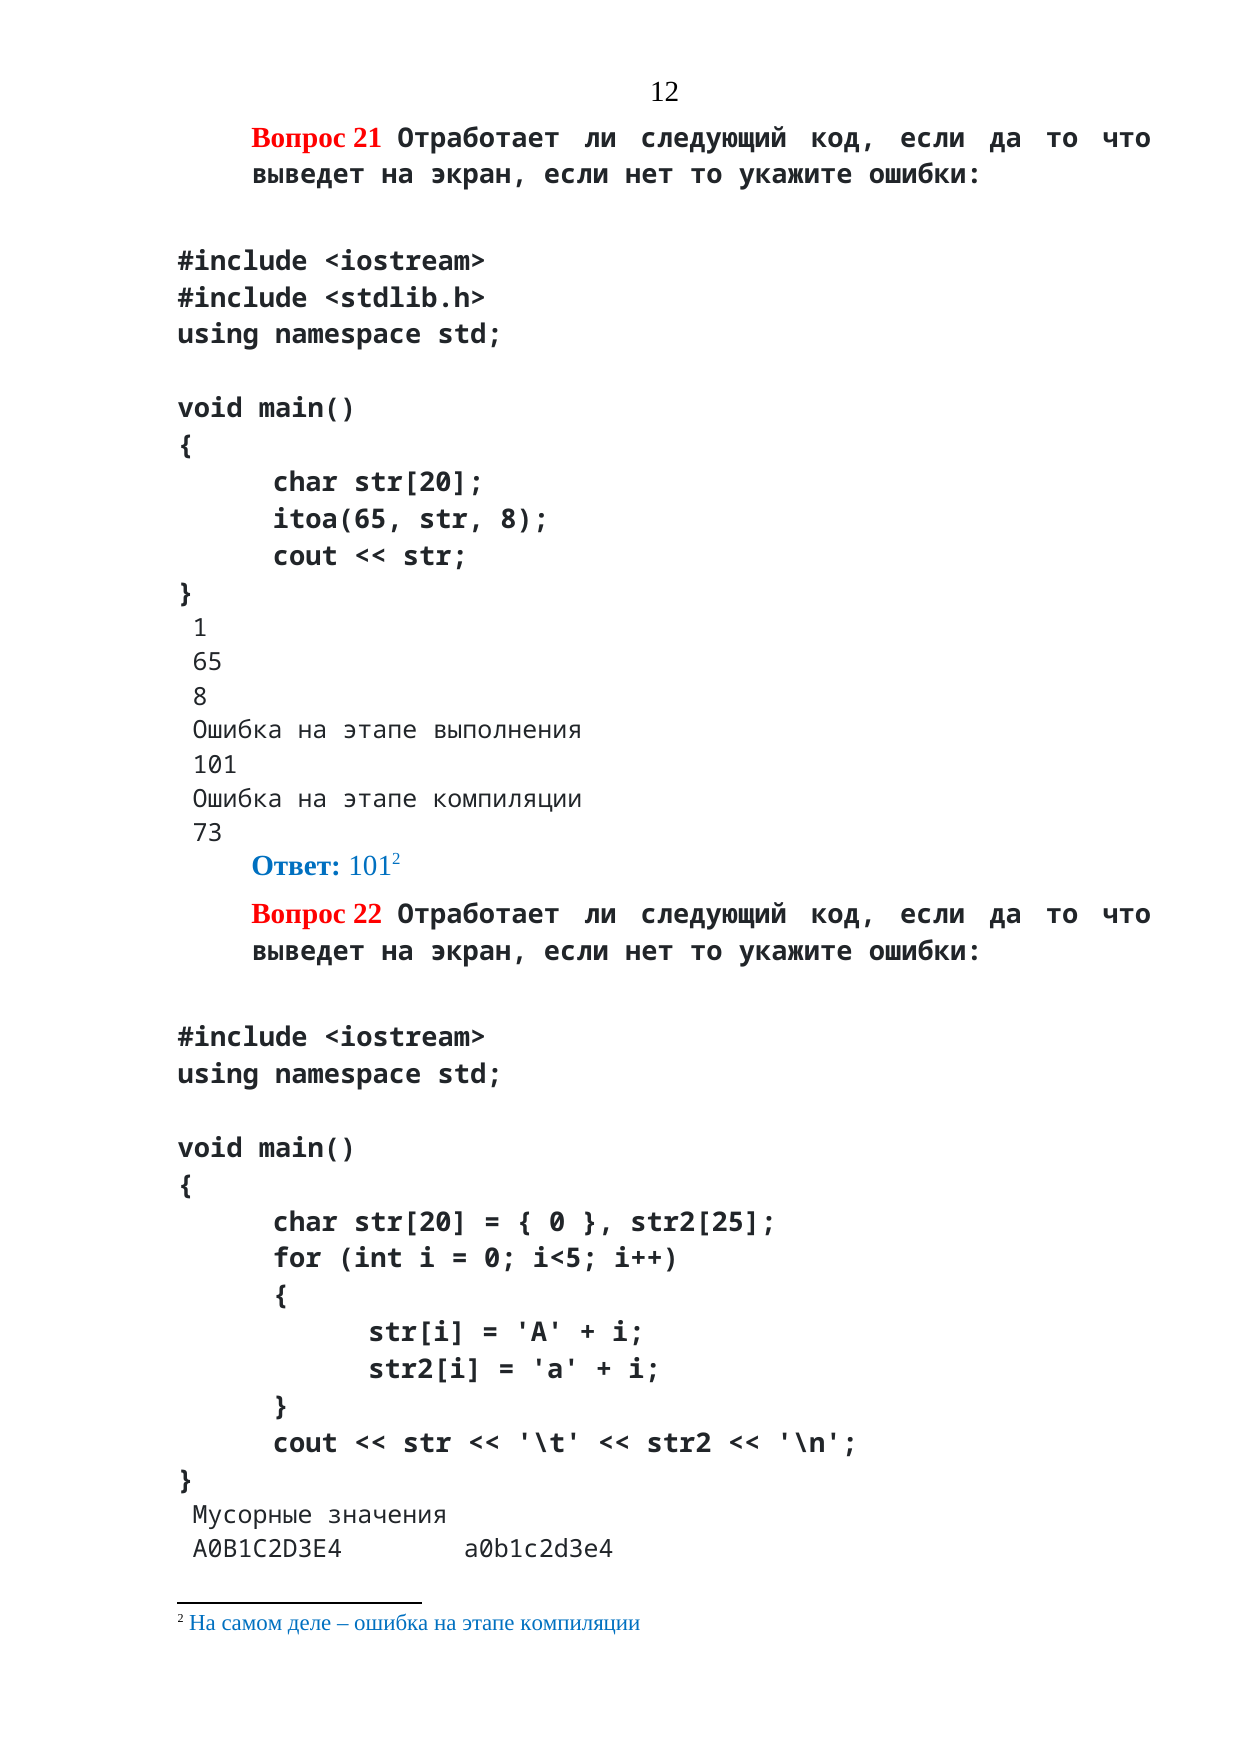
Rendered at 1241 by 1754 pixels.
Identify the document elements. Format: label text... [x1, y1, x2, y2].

text #include <stdlib.h> [177, 278, 1152, 315]
text } [177, 1386, 1152, 1423]
text Вопрос 22 Отработает ли следующий код, если да то что выведет на экран, если нет то укажите ошибки: [251, 894, 1152, 968]
text char str[20] = { 0 }, str2[25]; [177, 1202, 1152, 1239]
text { [177, 426, 1152, 462]
text for (int i = 0; i<5; i++) [177, 1239, 1152, 1276]
text #include <iostream> [177, 1018, 1152, 1054]
text cout << str; [177, 536, 1152, 573]
text 101 [177, 746, 1152, 780]
text A0B1C2D3E4 a0b1c2d3e4 [177, 1531, 1152, 1565]
text itoa(65, str, 8); [177, 499, 1152, 536]
text { [177, 1165, 1152, 1202]
text } [177, 573, 1152, 610]
text Ошибка на этапе компиляции [177, 780, 1152, 814]
text cout << str << '\t' << str2 << '\n'; [177, 1423, 1152, 1460]
text 1 [177, 610, 1152, 644]
text void main() [177, 389, 1152, 426]
text #include <iostream> [177, 241, 1152, 278]
text 65 [177, 644, 1152, 678]
text Ошибка на этапе выполнения [177, 712, 1152, 746]
text Ответ: 101 [251, 848, 1152, 882]
text str2[i] = 'a' + i; [177, 1349, 1152, 1386]
text Вопрос 21 Отработает ли следующий код, если да то что выведет на экран, если нет то укажите ошибки: [251, 118, 1152, 192]
text 8 [177, 678, 1152, 712]
text char str[20]; [177, 462, 1152, 499]
text { [177, 1276, 1152, 1313]
text 73 [177, 814, 1152, 848]
text } [177, 1460, 1152, 1497]
text using namespace std; [177, 1054, 1152, 1091]
text using namespace std; [177, 315, 1152, 352]
text Мусорные значения [177, 1497, 1152, 1531]
text str[i] = 'A' + i; [177, 1313, 1152, 1349]
text void main() [177, 1128, 1152, 1165]
